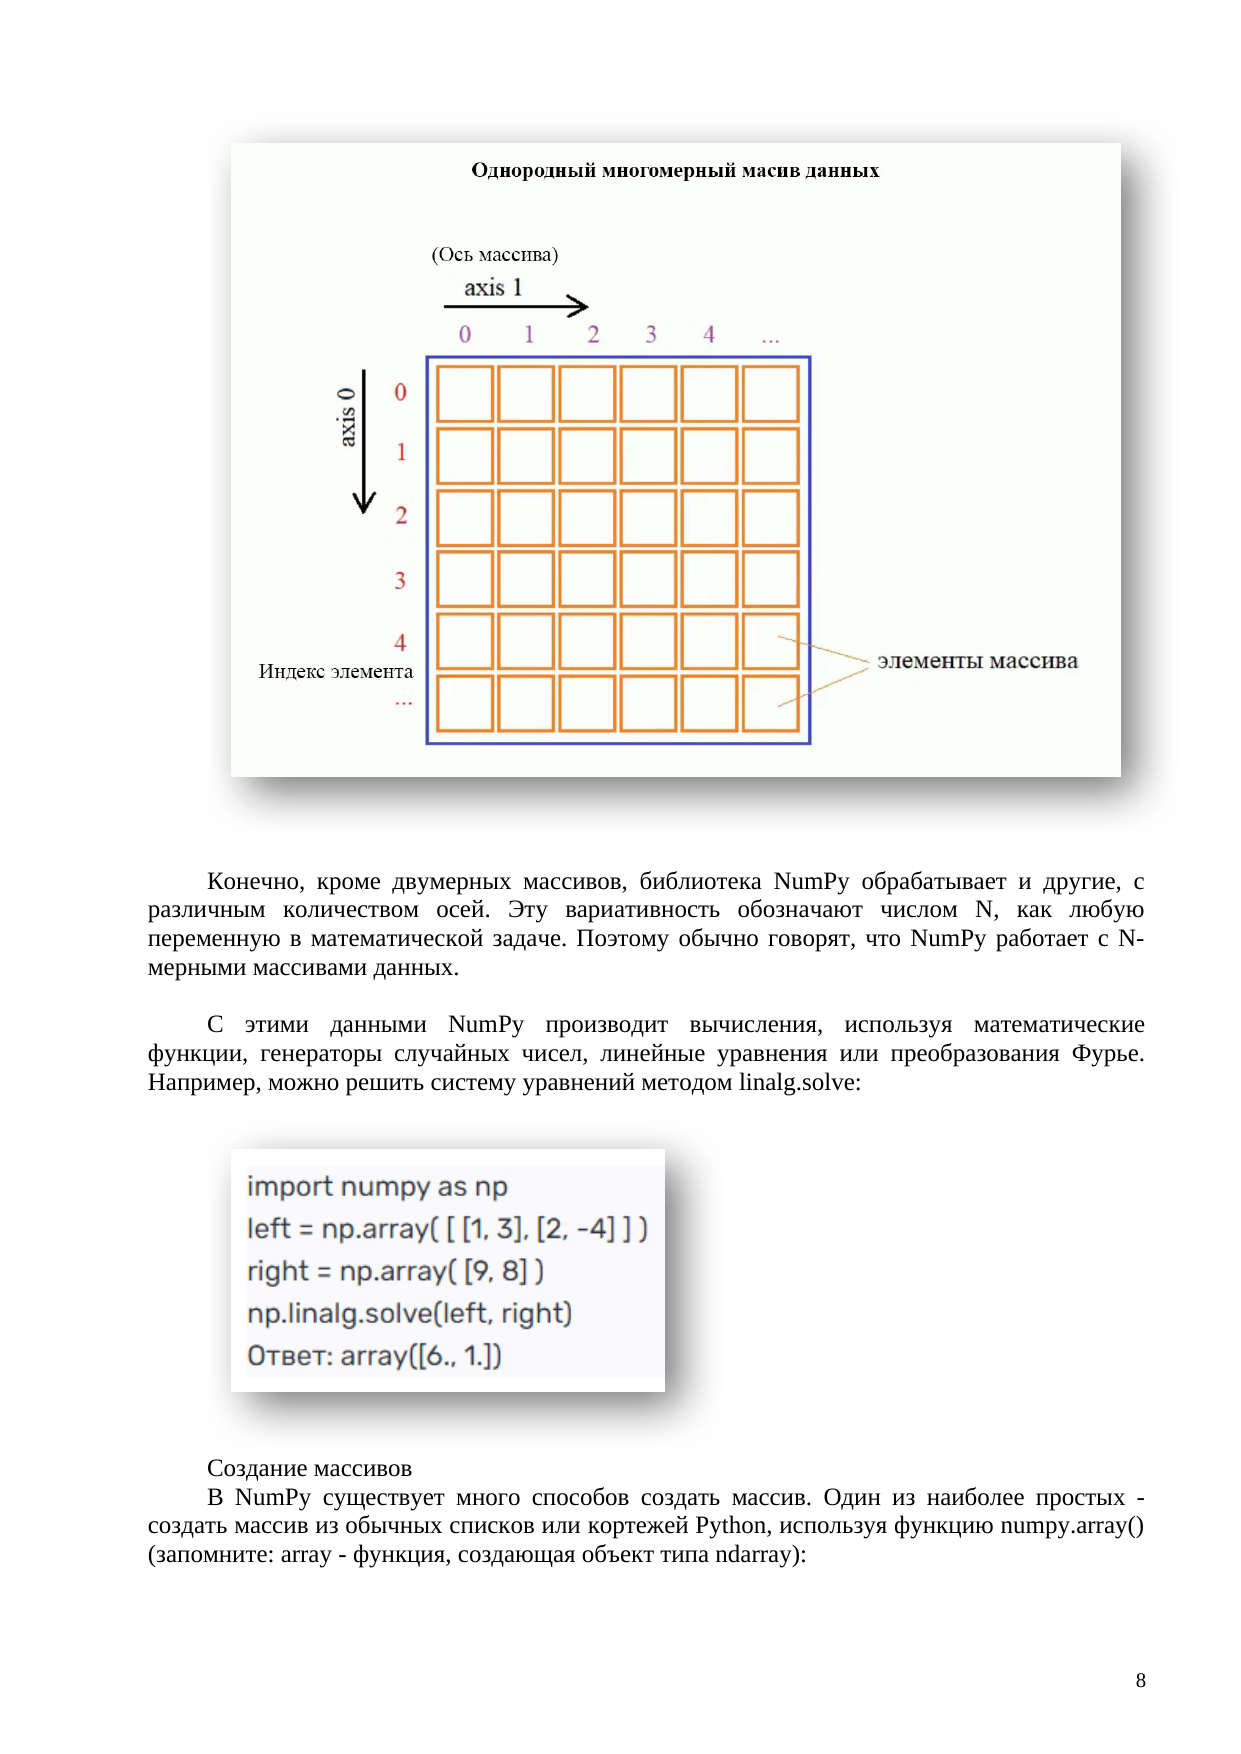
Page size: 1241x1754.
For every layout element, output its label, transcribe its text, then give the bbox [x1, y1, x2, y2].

text В NumPy существует много способов создать массив. Один из наиболее простых - создать массив из обычных списков или кортежей Python, используя функцию numpy.array() (запомните: array - функция, создающая объект типа ndarray): [148, 1482, 1146, 1568]
text Создание массивов [148, 1453, 1146, 1482]
picture [231, 1149, 665, 1392]
text Конечно, кроме двумерных массивов, библиотека NumPy обрабатывает и другие, с различным количеством осей. Эту вариативность обозначают числом N, как любую переменную в математической задаче. Поэтому обычно говорят, что NumPy работает с N-мерными массивами данных. [148, 866, 1146, 981]
text С этими данными NumPy производит вычисления, используя математические функции, генераторы случайных чисел, линейные уравнения или преобразования Фурье. Например, можно решить систему уравнений методом linalg.solve: [148, 1009, 1146, 1096]
picture [231, 143, 1121, 777]
